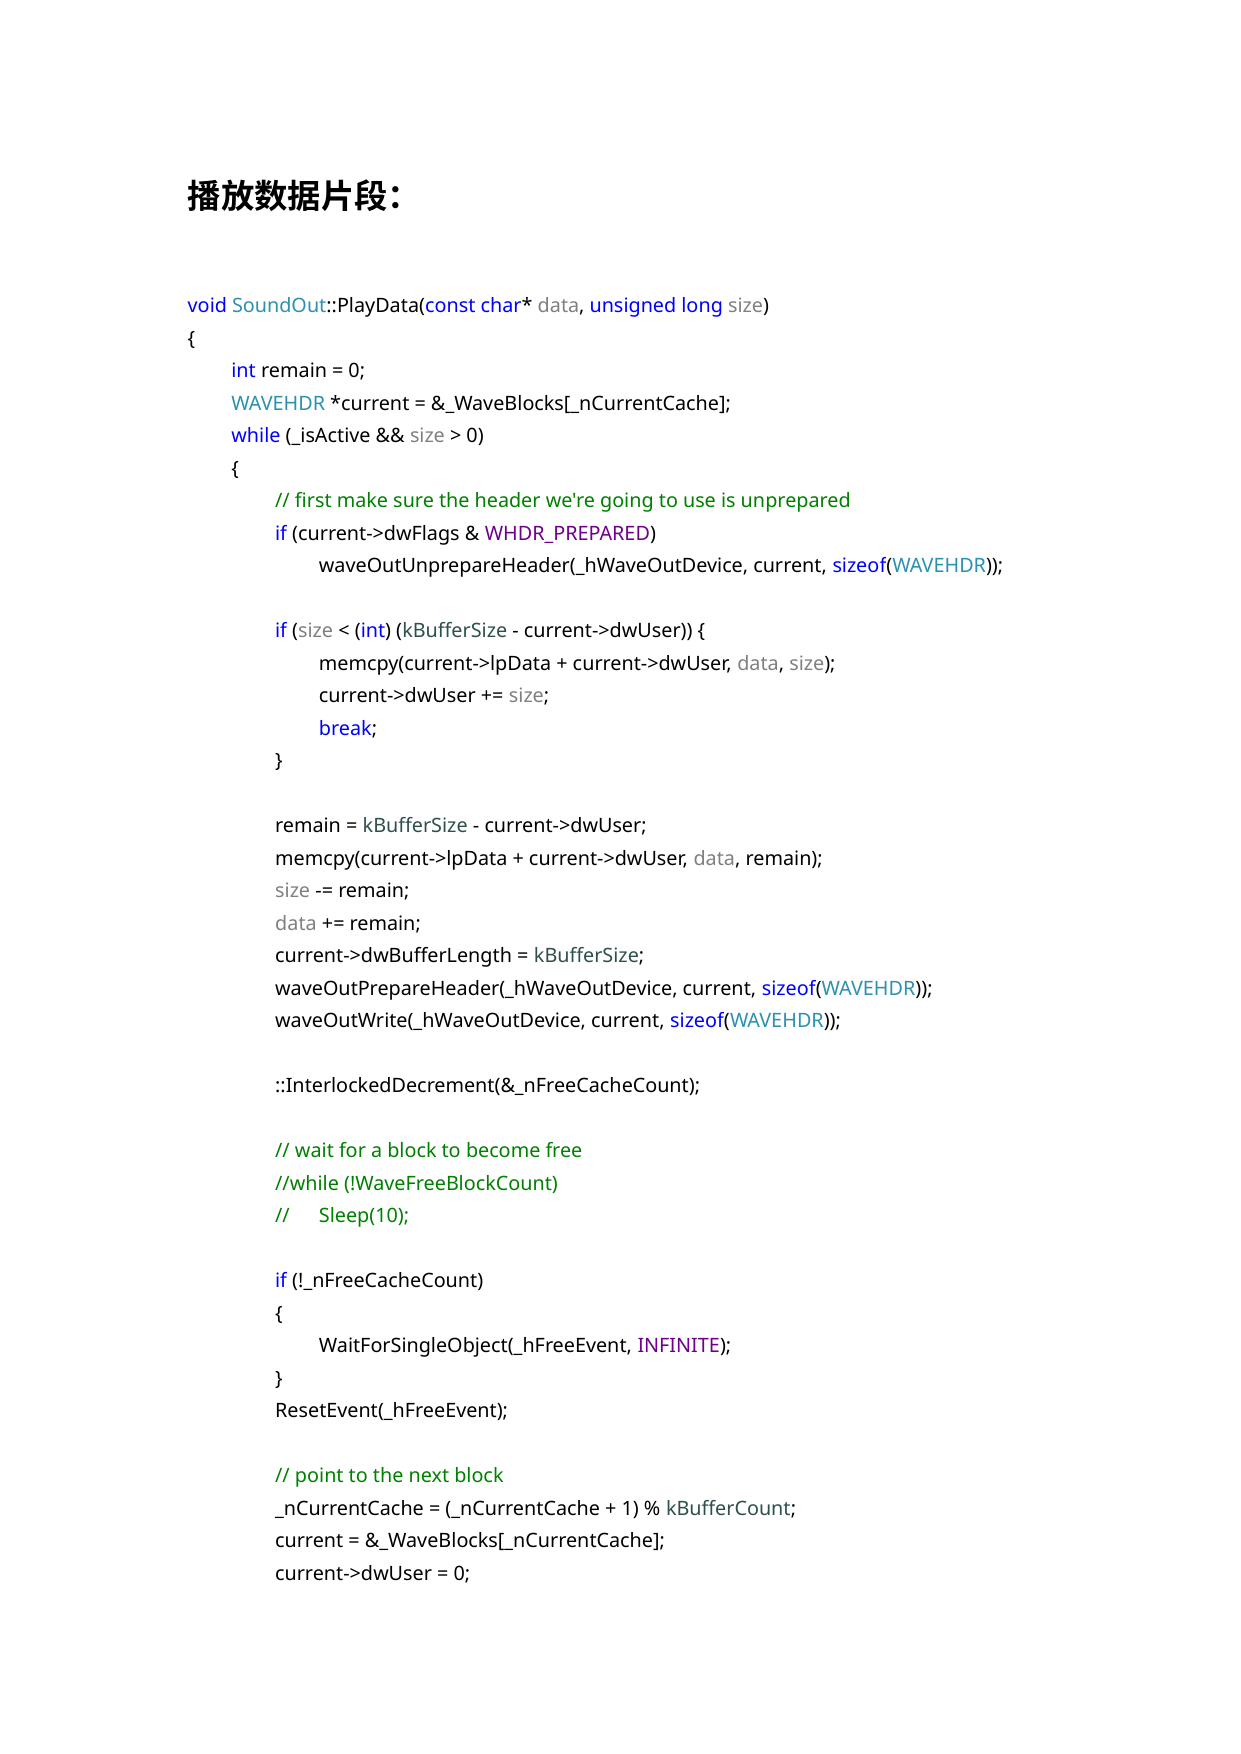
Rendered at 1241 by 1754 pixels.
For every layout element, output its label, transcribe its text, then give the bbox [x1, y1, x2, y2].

text waveOutPrepareHeader(_hWaveOutDevice, current, sizeof(WAVEHDR)); [187, 971, 1053, 1004]
text waveOutWrite(_hWaveOutDevice, current, sizeof(WAVEHDR)); [187, 1004, 1053, 1036]
text ResetEvent(_hFreeEvent); [187, 1394, 1053, 1426]
text // point to the next block [187, 1459, 1053, 1491]
text current = &_WaveBlocks[_nCurrentCache]; [187, 1524, 1053, 1556]
text WaitForSingleObject(_hFreeEvent, INFINITE); [187, 1329, 1053, 1361]
text { [187, 451, 1053, 484]
text data += remain; [187, 906, 1053, 939]
text remain = kBufferSize - current->dwUser; [187, 809, 1053, 841]
text } [187, 1361, 1053, 1394]
text if (size < (int) (kBufferSize - current->dwUser)) { [187, 614, 1053, 646]
text // wait for a block to become free [187, 1134, 1053, 1166]
text _nCurrentCache = (_nCurrentCache + 1) % kBufferCount; [187, 1491, 1053, 1524]
text while (_isActive && size > 0) [187, 419, 1053, 451]
text memcpy(current->lpData + current->dwUser, data, remain); [187, 841, 1053, 874]
text if (!_nFreeCacheCount) [187, 1264, 1053, 1296]
text void SoundOut::PlayData(const char* data, unsigned long size) [187, 289, 1053, 321]
text break; [187, 711, 1053, 744]
text } [187, 744, 1053, 776]
text { [187, 321, 1053, 354]
text WAVEHDR *current = &_WaveBlocks[_nCurrentCache]; [187, 386, 1053, 419]
text current->dwBufferLength = kBufferSize; [187, 939, 1053, 971]
text { [187, 1296, 1053, 1329]
text // first make sure the header we're going to use is unprepared [187, 484, 1053, 516]
text current->dwUser += size; [187, 679, 1053, 711]
text ::InterlockedDecrement(&_nFreeCacheCount); [187, 1069, 1053, 1101]
text current->dwUser = 0; [187, 1556, 1053, 1589]
text memcpy(current->lpData + current->dwUser, data, size); [187, 646, 1053, 679]
text int remain = 0; [187, 354, 1053, 386]
text // Sleep(10); [187, 1199, 1053, 1231]
subtitle 播放数据片段： [187, 162, 1053, 227]
text if (current->dwFlags & WHDR_PREPARED) [187, 516, 1053, 549]
text waveOutUnprepareHeader(_hWaveOutDevice, current, sizeof(WAVEHDR)); [187, 549, 1053, 581]
text size -= remain; [187, 874, 1053, 906]
text //while (!WaveFreeBlockCount) [187, 1166, 1053, 1199]
